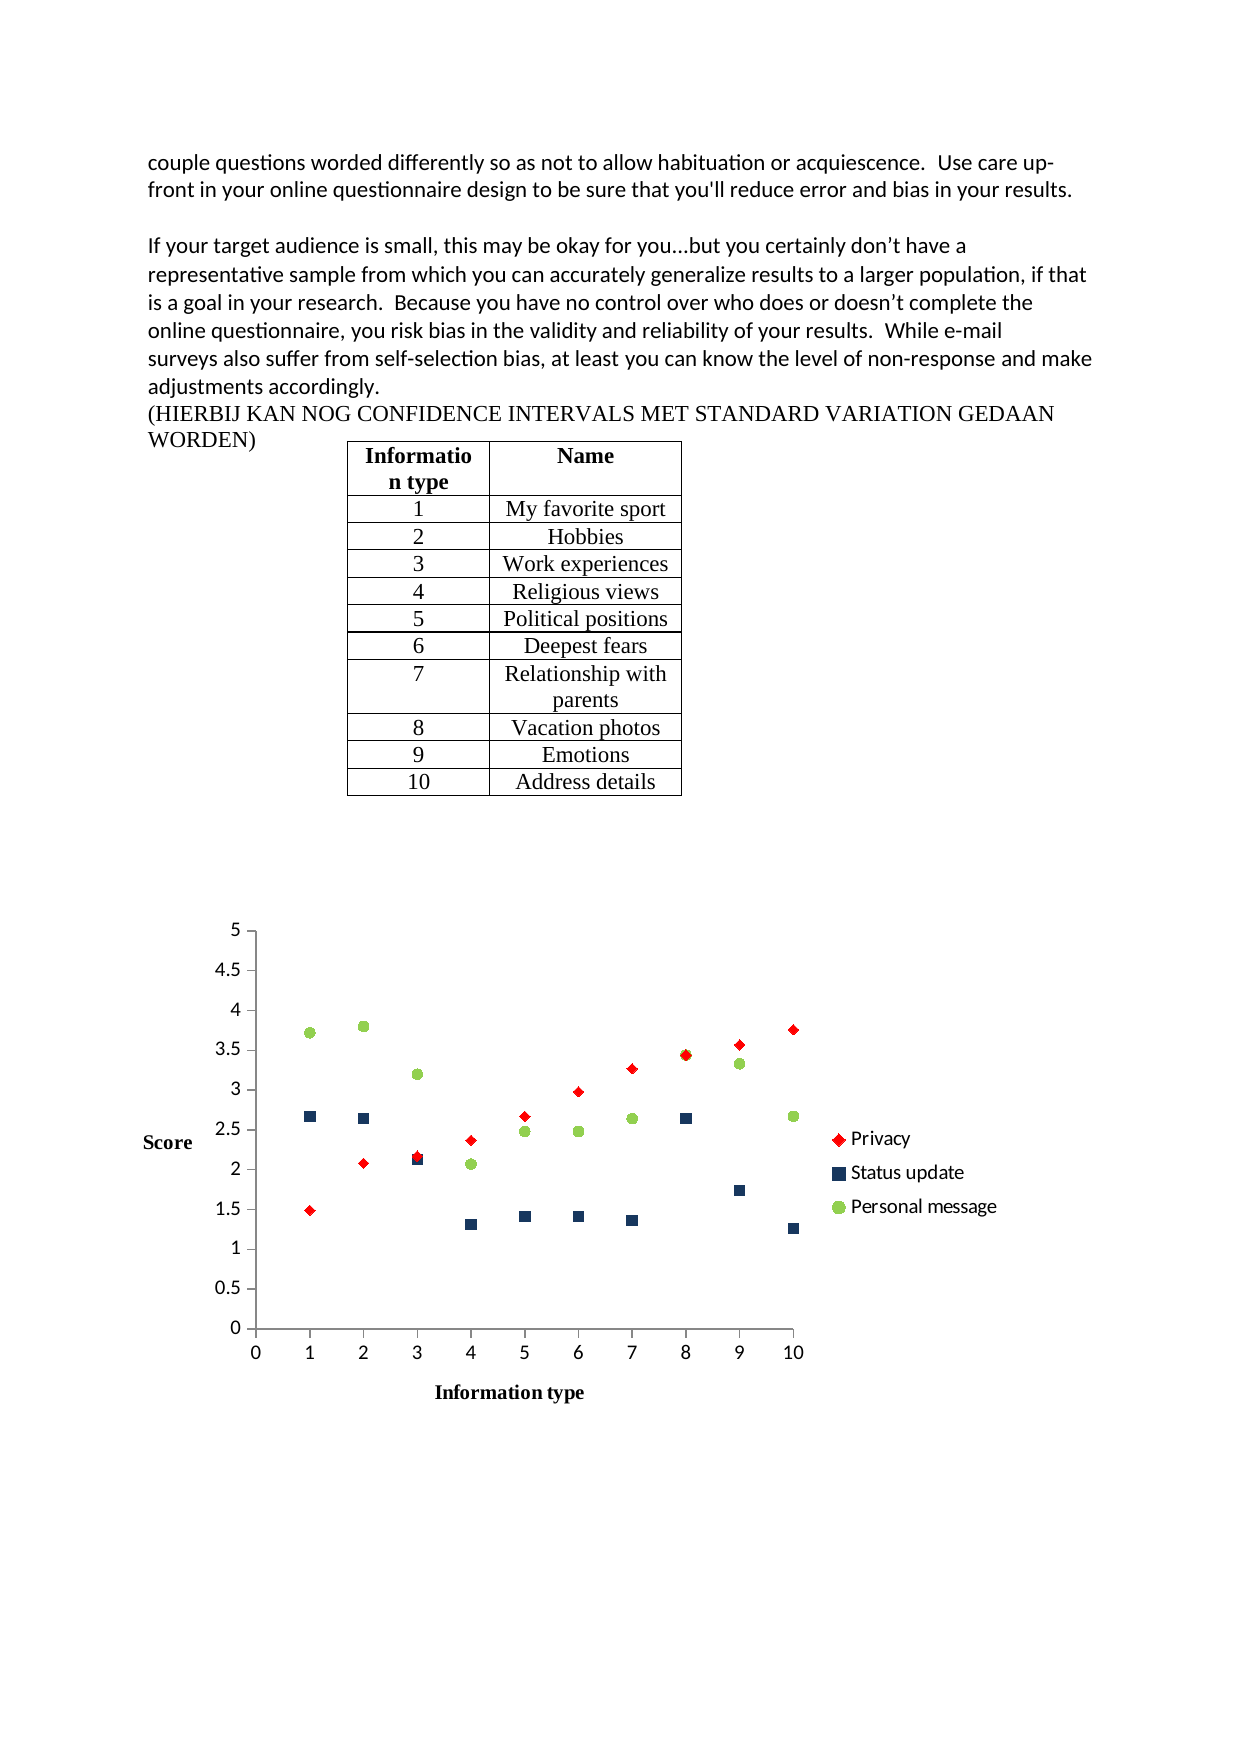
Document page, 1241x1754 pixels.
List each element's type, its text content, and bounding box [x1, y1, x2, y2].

table_header Information type [348, 442, 489, 494]
table_cell 7 [348, 660, 489, 713]
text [148, 148, 1093, 204]
table_cell 3 [348, 550, 489, 577]
table_cell 5 [348, 605, 489, 631]
table_cell 10 [348, 769, 489, 795]
table_cell 1 [348, 496, 489, 522]
table_cell Relationship with parents [490, 660, 681, 713]
table_cell Work experiences [490, 550, 681, 577]
table_cell Political positions [490, 605, 681, 631]
table_cell My favorite sport [490, 496, 681, 522]
table_cell 4 [348, 578, 489, 604]
table_cell 6 [348, 633, 489, 659]
table_header Name [490, 442, 681, 494]
table_cell Hobbies [490, 523, 681, 549]
text (HIERBIJ KAN NOG CONFIDENCE INTERVALS MET STANDARD VARIATION GEDAAN WORDEN) [148, 400, 1093, 452]
table_cell Address details [490, 769, 681, 795]
table_cell Emotions [490, 741, 681, 767]
table_cell Deepest fears [490, 633, 681, 659]
table_cell Vacation photos [490, 714, 681, 740]
table_cell Religious views [490, 578, 681, 604]
table_cell 9 [348, 741, 489, 767]
text If your target audience is small, this may be okay for you...but you certainly don’t have a representative sample from which you can accurately generalize results to a larger population, if that is a goal in your research. Because you have no control over who does or doesn’t complete the online questionnaire, you risk bias in the validity and reliability of your results. While e-mail surveys also suffer from self-selection bias, at least you can know the level of non-response and make adjustments accordingly. [148, 232, 1093, 400]
table_cell 8 [348, 714, 489, 740]
table_cell 2 [348, 523, 489, 549]
